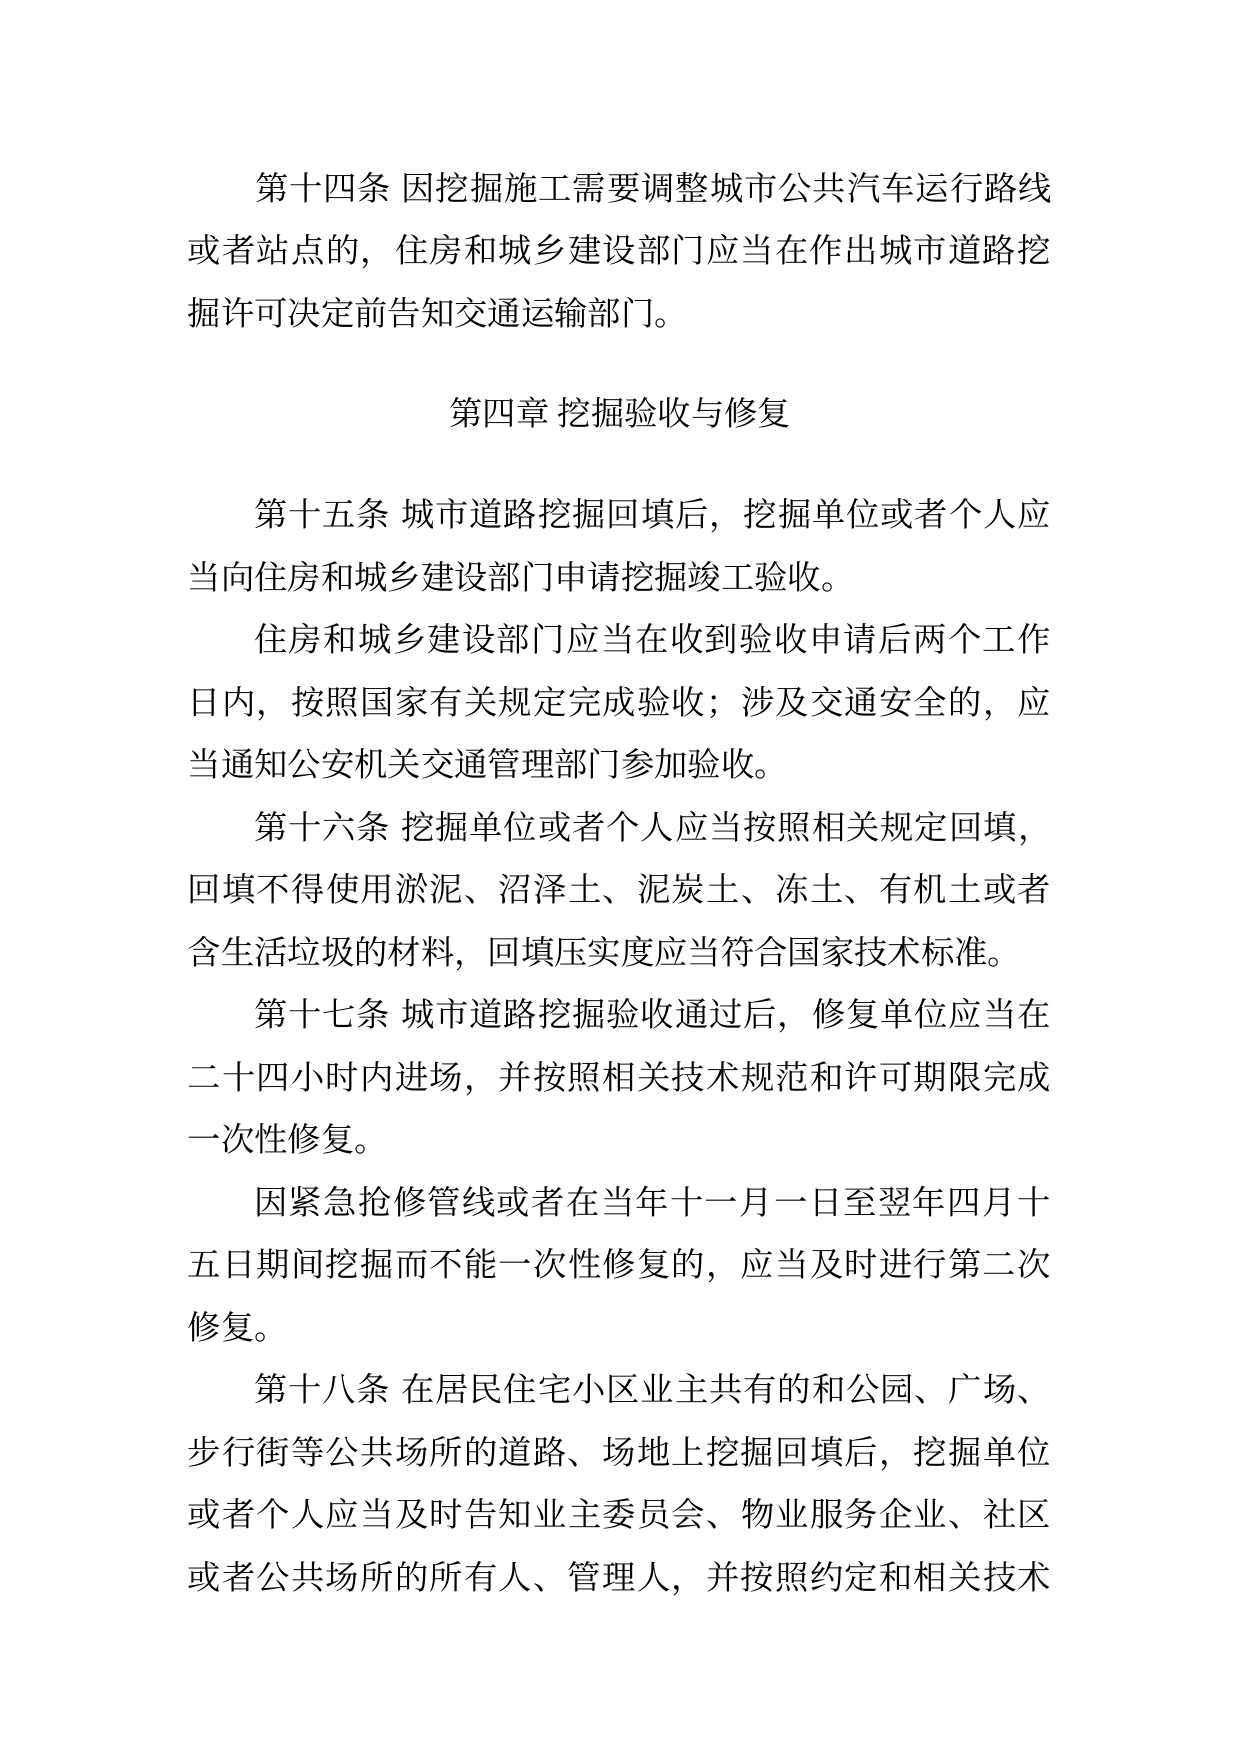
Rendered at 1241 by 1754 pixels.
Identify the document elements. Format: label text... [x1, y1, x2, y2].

text 第十五条 城市道路挖掘回填后，挖掘单位或者个人应当向住房和城乡建设部门申请挖掘竣工验收。 [187, 477, 1053, 602]
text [187, 1352, 1053, 1602]
text 第四章 挖掘验收与修复 [187, 376, 1053, 438]
text 因紧急抢修管线或者在当年十一月一日至翌年四月十五日期间挖掘而不能一次性修复的，应当及时进行第二次修复。 [187, 1164, 1053, 1352]
text 第十六条 挖掘单位或者个人应当按照相关规定回填，回填不得使用淤泥、沼泽土、泥炭土、冻土、有机土或者含生活垃圾的材料，回填压实度应当符合国家技术标准。 [187, 789, 1053, 977]
text 第十七条 城市道路挖掘验收通过后，修复单位应当在二十四小时内进场，并按照相关技术规范和许可期限完成一次性修复。 [187, 977, 1053, 1164]
text 第十四条 因挖掘施工需要调整城市公共汽车运行路线或者站点的，住房和城乡建设部门应当在作出城市道路挖掘许可决定前告知交通运输部门。 [187, 150, 1053, 337]
text 住房和城乡建设部门应当在收到验收申请后两个工作日内，按照国家有关规定完成验收；涉及交通安全的，应当通知公安机关交通管理部门参加验收。 [187, 602, 1053, 789]
